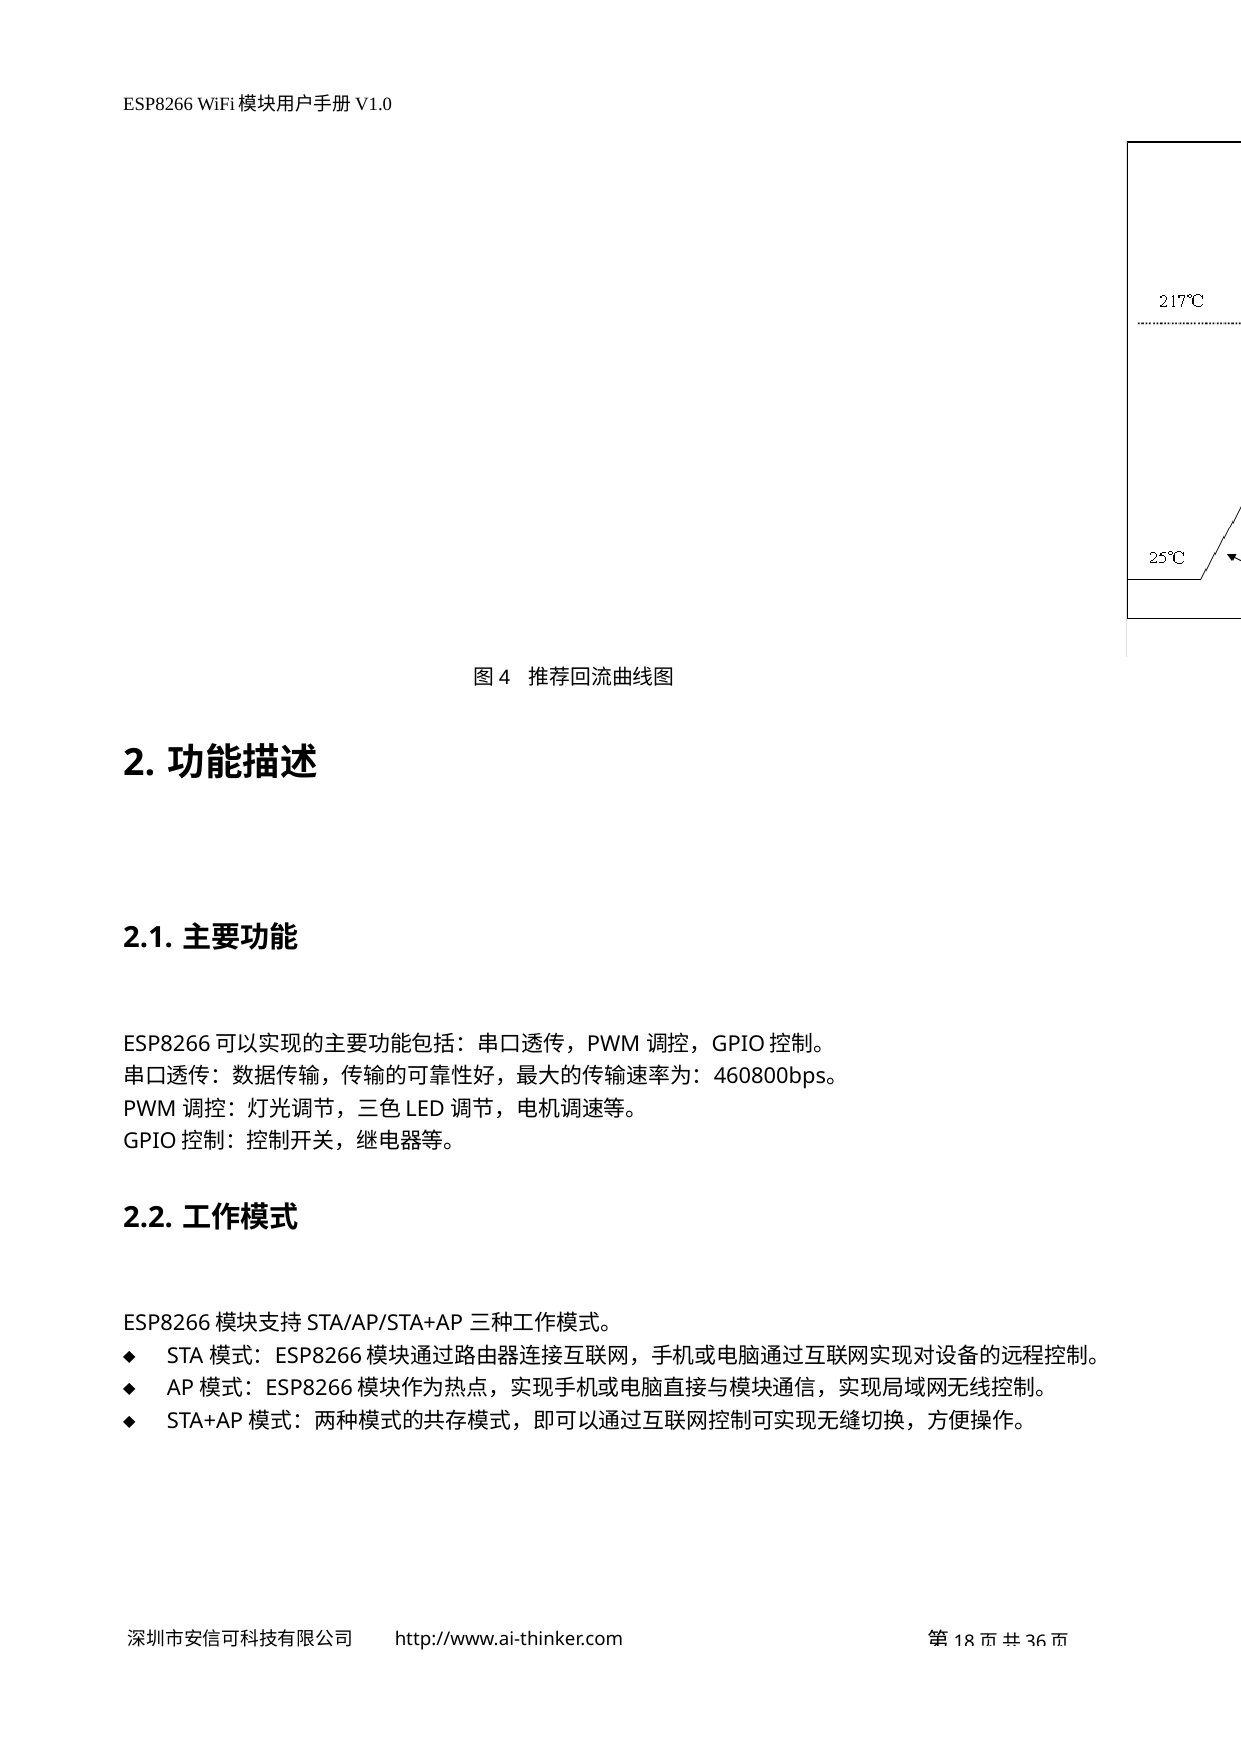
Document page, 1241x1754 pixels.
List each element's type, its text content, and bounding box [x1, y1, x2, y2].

text ESP8266模块支持STA/AP/STA+AP 三种工作模式。 [123, 1305, 1129, 1337]
subtitle 功能描述 [123, 727, 1129, 792]
text PWM 调控：灯光调节，三色LED 调节，电机调速等。 [123, 1090, 1129, 1123]
list STA 模式：ESP8266模块通过路由器连接互联网，手机或电脑通过互联网实现对设备的远程控制。 [123, 1337, 1129, 1370]
subtitle 工作模式 [123, 1182, 1129, 1247]
list STA+AP 模式：两种模式的共存模式，即可以通过互联网控制可实现无缝切换，方便操作。 [123, 1402, 1129, 1435]
subtitle 主要功能 [123, 903, 1129, 968]
text ESP8266可以实现的主要功能包括：串口透传，PWM 调控，GPIO控制。 [123, 1025, 1129, 1058]
text GPIO控制：控制开关，继电器等。 [123, 1123, 1129, 1155]
text 串口透传：数据传输，传输的可靠性好，最大的传输速率为：460800bps。 [123, 1058, 1129, 1090]
list AP 模式：ESP8266模块作为热点，实现手机或电脑直接与模块通信，实现局域网无线控制。 [123, 1370, 1129, 1402]
